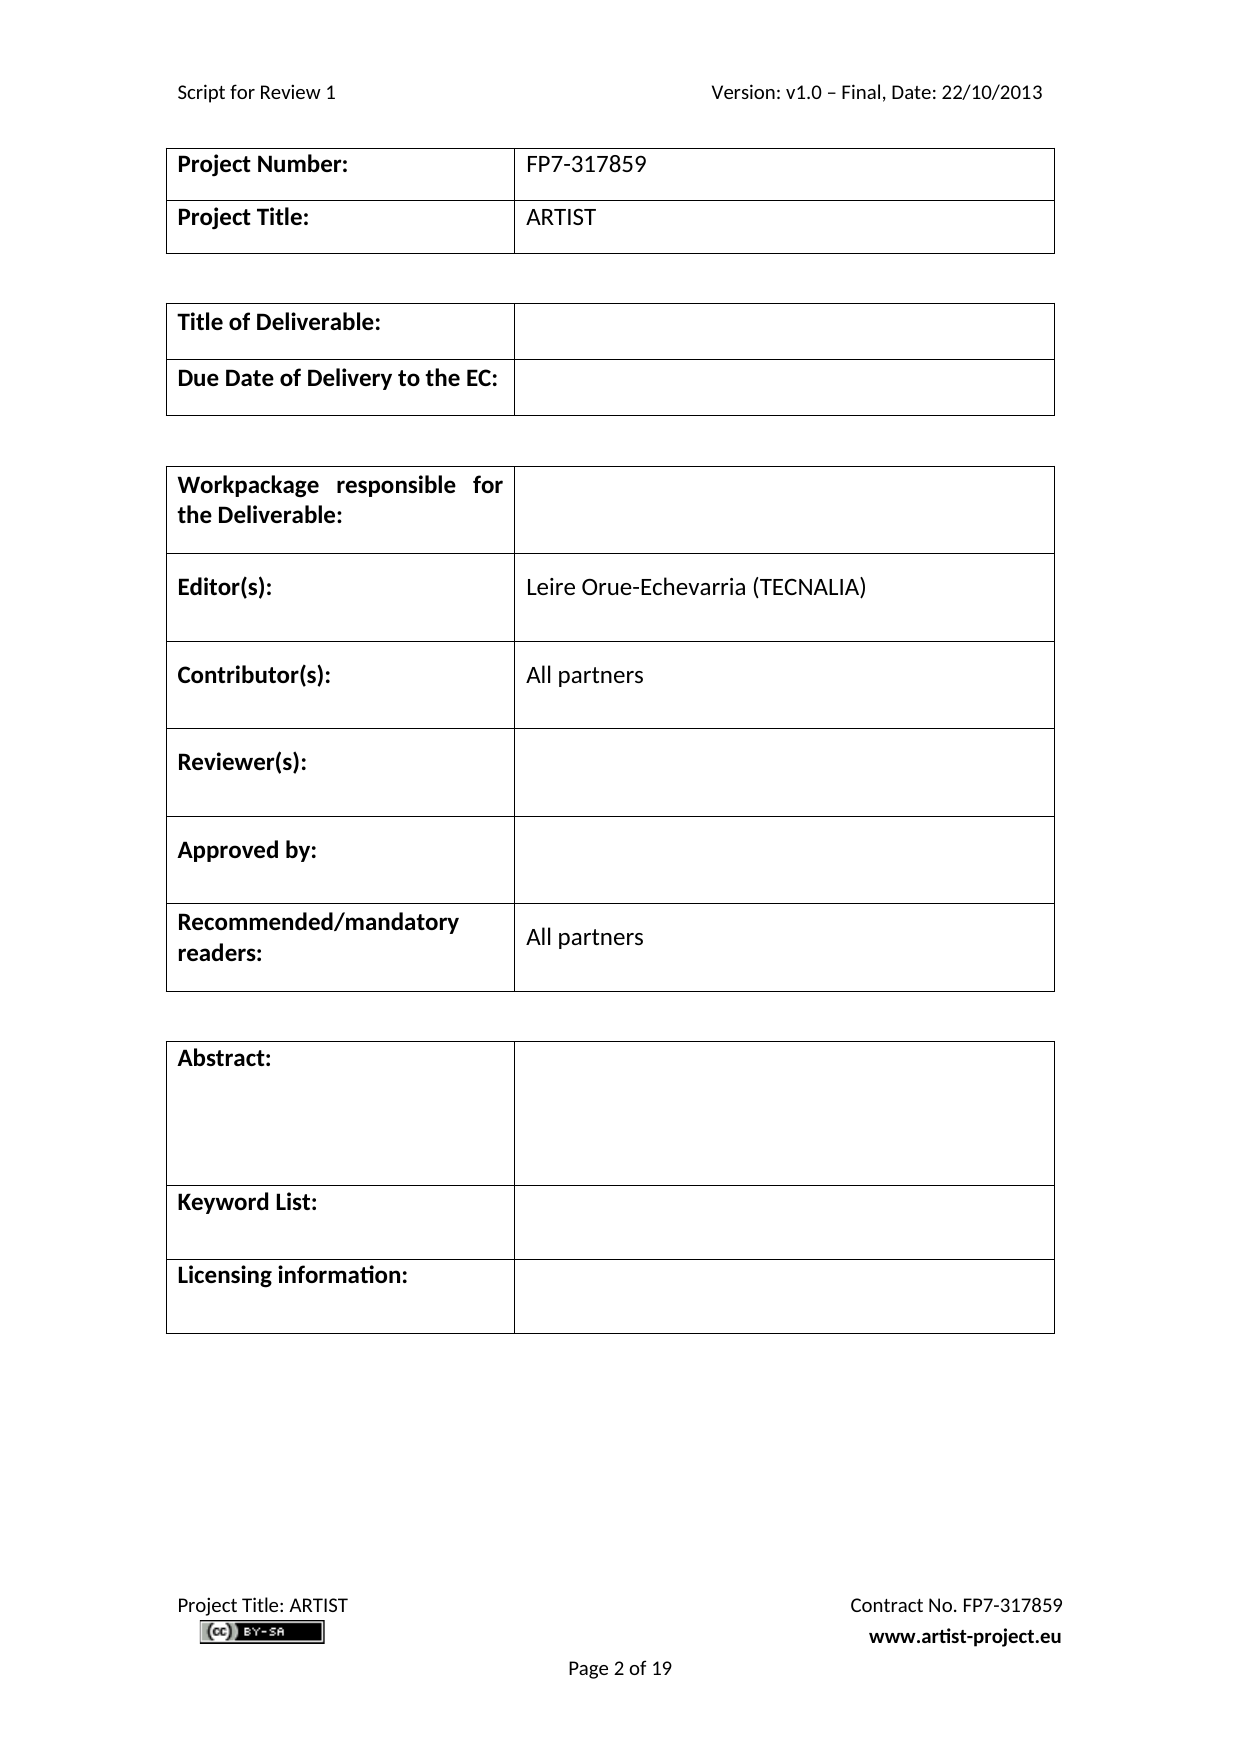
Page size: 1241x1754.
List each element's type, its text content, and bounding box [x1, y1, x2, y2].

table_cell Due Date of Delivery to the EC: [167, 360, 514, 415]
table_header Abstract: [167, 1042, 514, 1184]
table_header Project Number: [167, 149, 514, 200]
table_header [515, 1042, 1054, 1184]
table_cell Project Title: [167, 201, 514, 252]
table_cell Contributor(s): [167, 642, 514, 728]
table_cell Leire Orue-Echevarria (TECNALIA) [515, 554, 1054, 641]
table_cell Recommended/mandatory readers: [167, 904, 514, 991]
table_cell [515, 729, 1054, 816]
table_header [515, 304, 1054, 359]
table_cell Reviewer(s): [167, 729, 514, 816]
table_cell [515, 360, 1054, 415]
table_header FP7-317859 [515, 149, 1054, 200]
table_header [515, 467, 1054, 553]
table_cell All partners [515, 904, 1054, 991]
table_cell Keyword List: [167, 1186, 514, 1258]
table_cell ARTIST [515, 201, 1054, 252]
table_cell [515, 1260, 1054, 1332]
table_cell Approved by: [167, 817, 514, 903]
table_cell All partners [515, 642, 1054, 728]
table_cell Licensing information: [167, 1260, 514, 1332]
table_cell [515, 817, 1054, 903]
table_cell Editor(s): [167, 554, 514, 641]
picture [199, 1620, 325, 1644]
table_cell [515, 1186, 1054, 1258]
table_header Title of Deliverable: [167, 304, 514, 359]
table_header Workpackage responsible for the Deliverable: [167, 467, 514, 553]
